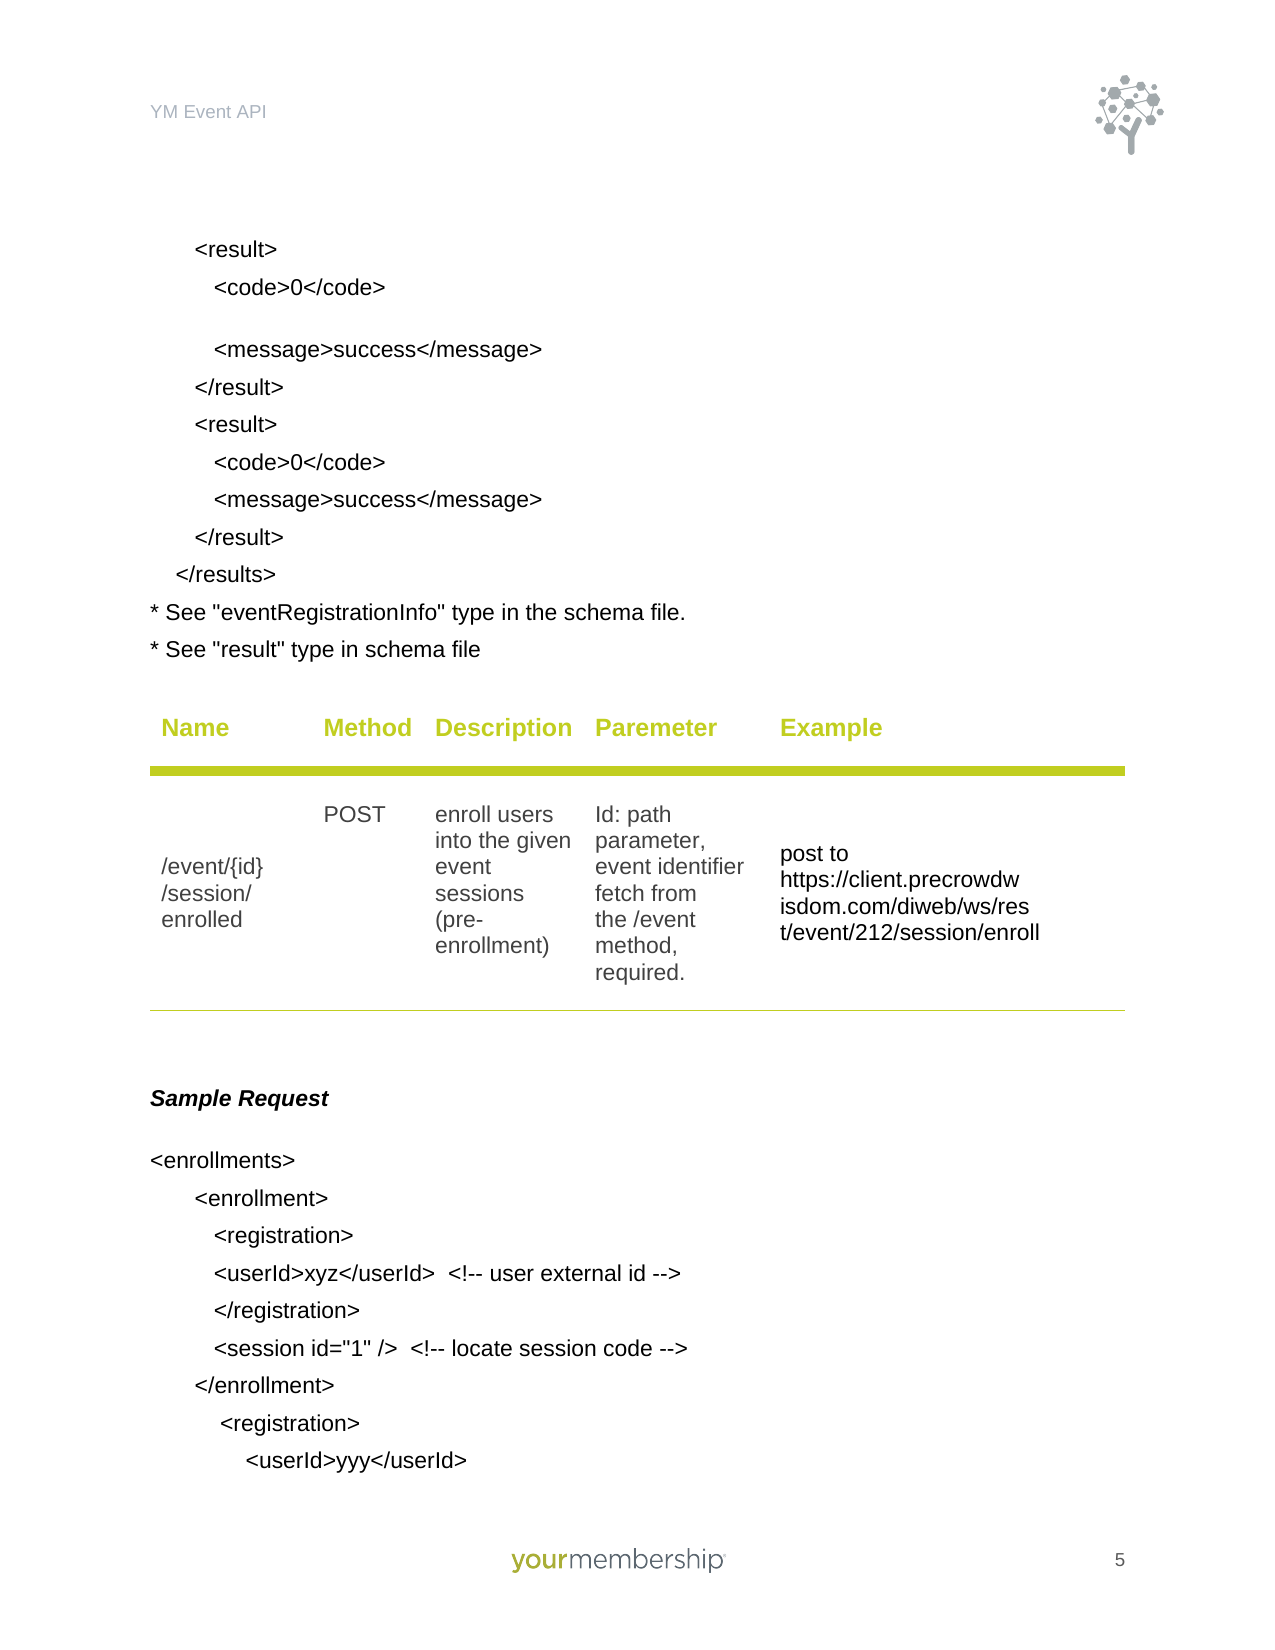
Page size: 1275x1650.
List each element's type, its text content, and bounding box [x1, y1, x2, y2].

text <enrollment> [150, 1174, 1125, 1211]
text </result> [150, 512, 1125, 550]
text </registration> [150, 1286, 1125, 1324]
picture [511, 1548, 727, 1573]
table_cell Id: path parameter, event identifier fetch from the /event method, required. [584, 776, 768, 1010]
table_cell /event/{id} /session/ enrolled [150, 776, 312, 1010]
text <message>success</message> [150, 325, 1125, 362]
text </enrollment> [150, 1361, 1125, 1399]
text <enrollments> [150, 1136, 1125, 1174]
text * See "eventRegistrationInfo" type in the schema file. * See "result" type in schema file [150, 587, 1125, 662]
text <code>0</code> [150, 437, 1125, 475]
text Sample Response <results> <result> <code>0</code> [150, 225, 1125, 300]
text <message>success</message> [150, 475, 1125, 512]
table_header Method [312, 688, 424, 766]
text <result> [150, 400, 1125, 437]
text Sample Request [150, 1074, 1125, 1111]
text <userId>yyy</userId> [150, 1436, 1125, 1474]
table_header Description [424, 688, 584, 766]
text <userId>xyz</userId> <!-- user external id --> [150, 1249, 1125, 1286]
text <registration> [150, 1399, 1125, 1436]
text </results> [150, 550, 1125, 587]
text <registration> [150, 1211, 1125, 1249]
table_cell enroll users into the given event sessions (pre-enrollment) [424, 776, 584, 1010]
table_header Name [150, 688, 312, 766]
text </result> [150, 362, 1125, 400]
table_header Example [769, 688, 1125, 766]
table_cell post to https://client.precrowdw isdom.com/diweb/ws/res t/event/212/session/enroll [769, 776, 1125, 1010]
table_header Paremeter [584, 688, 768, 766]
table_cell POST [312, 776, 424, 1010]
text <session id="1" /> <!-- locate session code --> [150, 1324, 1125, 1361]
picture [1095, 75, 1164, 155]
